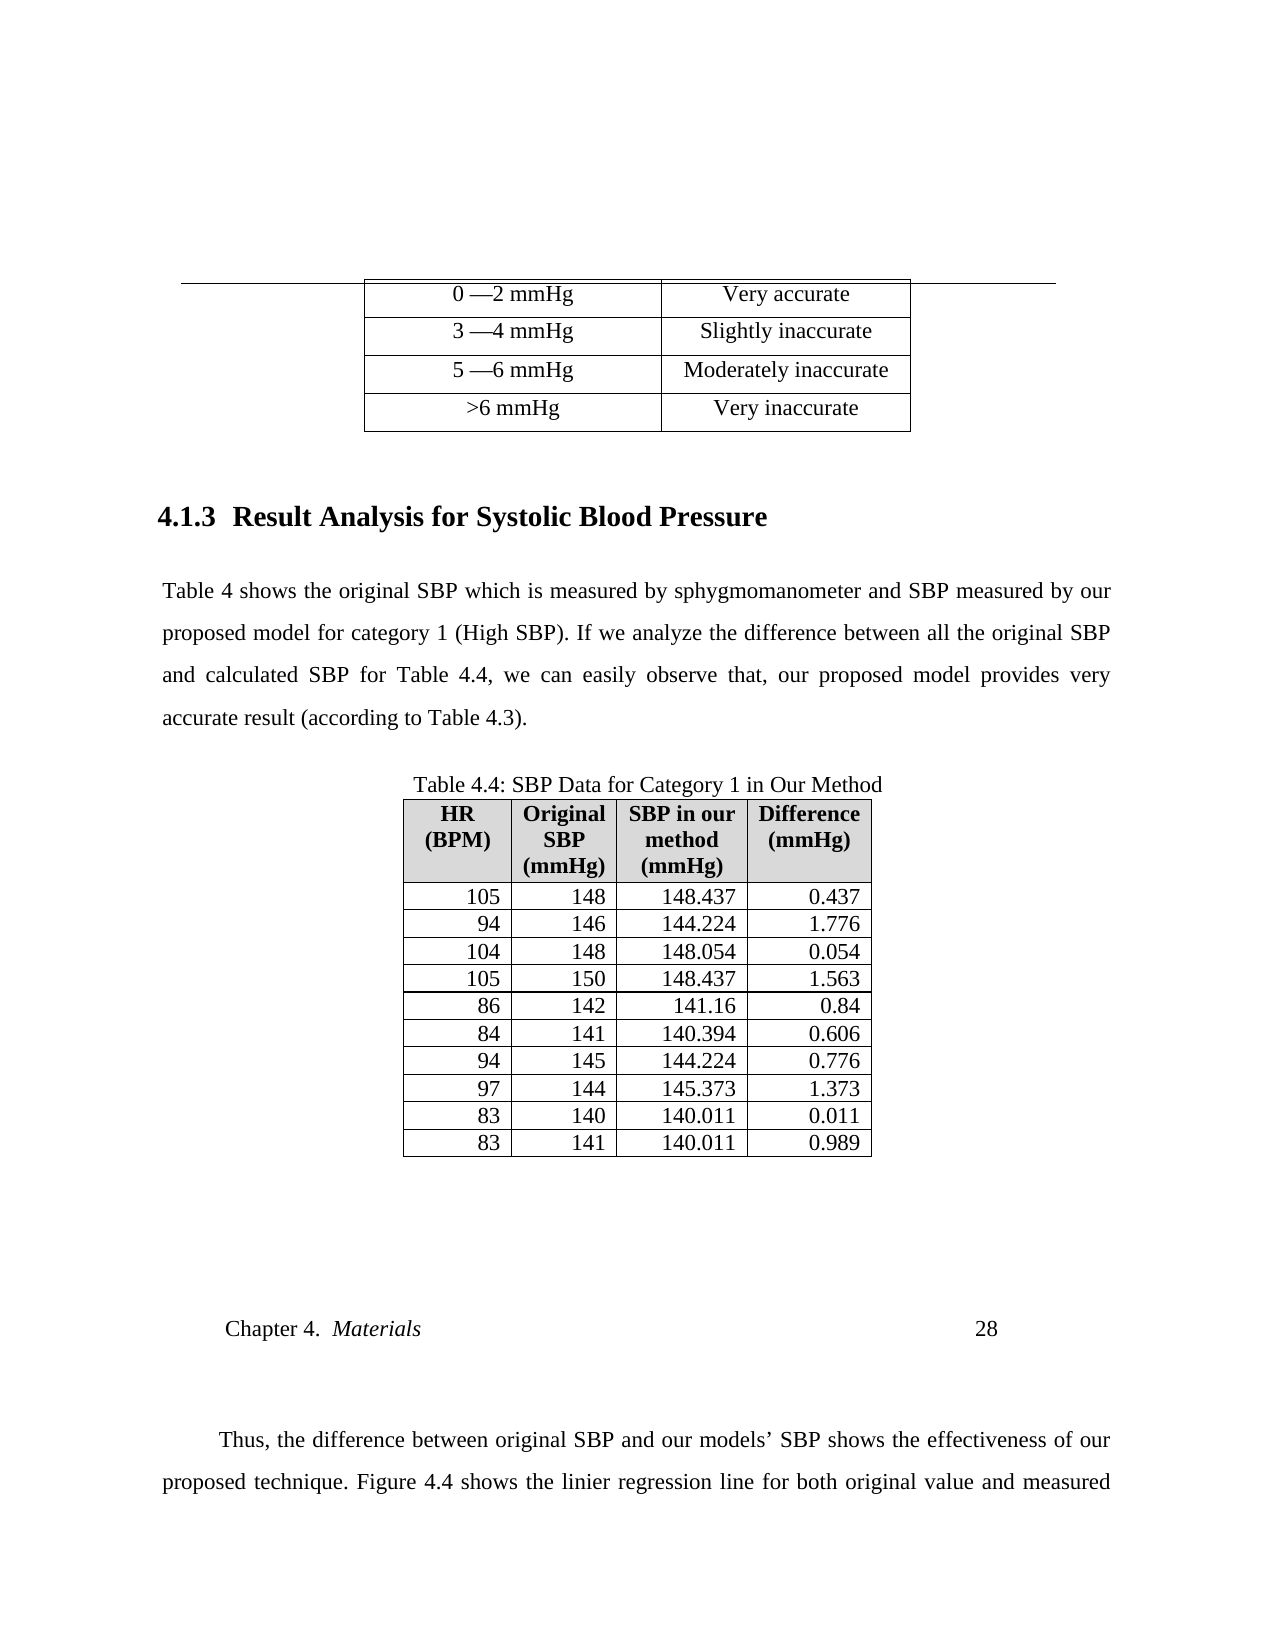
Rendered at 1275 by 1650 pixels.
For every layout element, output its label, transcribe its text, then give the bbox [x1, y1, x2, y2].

table_cell 148.437 [617, 965, 747, 991]
table_cell 0.606 [748, 1020, 871, 1046]
table_cell 0.989 [748, 1130, 871, 1156]
table_cell 3 —4 mmHg [365, 318, 661, 354]
table_cell 86 [404, 993, 511, 1019]
table_cell 83 [404, 1130, 511, 1156]
table_cell 94 [404, 910, 511, 937]
table_cell Very inaccurate [662, 394, 910, 431]
table_cell Slightly inaccurate [662, 318, 910, 354]
table_cell >6 mmHg [365, 394, 661, 431]
table_cell 144.224 [617, 1047, 747, 1074]
table_cell 105 [404, 965, 511, 991]
table_cell 148 [512, 883, 616, 909]
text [162, 1426, 1113, 1494]
table_cell 140 [512, 1102, 616, 1128]
table_header Original SBP (mmHg) [512, 800, 616, 882]
table_header HR (BPM) [404, 800, 511, 882]
table_cell 141 [512, 1020, 616, 1046]
table_cell 97 [404, 1075, 511, 1101]
text Table 4.4: SBP Data for Category 1 in Our Method [150, 771, 1125, 797]
table_cell 141.16 [617, 993, 747, 1019]
table_cell 141 [512, 1130, 616, 1156]
table_cell 104 [404, 938, 511, 964]
table_cell 144.224 [617, 910, 747, 937]
table_header Difference (mmHg) [748, 800, 871, 882]
table_cell 144 [512, 1075, 616, 1101]
table_cell Very accurate [662, 280, 910, 317]
table_cell 1.563 [748, 965, 871, 991]
table_cell 145 [512, 1047, 616, 1074]
table_cell 105 [404, 883, 511, 909]
table_cell 84 [404, 1020, 511, 1046]
table_cell 142 [512, 993, 616, 1019]
text Chapter 4. Materials 28 [150, 1316, 1125, 1342]
table_cell 0.776 [748, 1047, 871, 1074]
table_cell 140.394 [617, 1020, 747, 1046]
table_cell 94 [404, 1047, 511, 1074]
table_cell 83 [404, 1102, 511, 1128]
table_cell 0.84 [748, 993, 871, 1019]
table_cell 0 —2 mmHg [365, 280, 661, 317]
table_cell 1.776 [748, 910, 871, 937]
table_cell 148.437 [617, 883, 747, 909]
table_cell 1.373 [748, 1075, 871, 1101]
text Table 4 shows the original SBP which is measured by sphygmomanometer and SBP measured by our proposed model for category 1 (High SBP). If we analyze the difference between all the original SBP and calculated SBP for Table 4.4, we can easily observe that, our proposed model provides very accurate result (according to Table 4.3). [162, 577, 1113, 730]
table_cell 0.437 [748, 883, 871, 909]
table_cell 148 [512, 938, 616, 964]
table_cell 146 [512, 910, 616, 937]
table_cell Moderately inaccurate [662, 356, 910, 393]
table_cell 145.373 [617, 1075, 747, 1101]
text 4.1.3 Result Analysis for Systolic Blood Pressure [150, 499, 1125, 532]
table_header SBP in our method (mmHg) [617, 800, 747, 882]
table_cell 148.054 [617, 938, 747, 964]
table_cell 0.054 [748, 938, 871, 964]
table_cell 0.011 [748, 1102, 871, 1128]
table_cell 150 [512, 965, 616, 991]
table_cell 5 —6 mmHg [365, 356, 661, 393]
table_cell 140.011 [617, 1102, 747, 1128]
table_cell 140.011 [617, 1130, 747, 1156]
